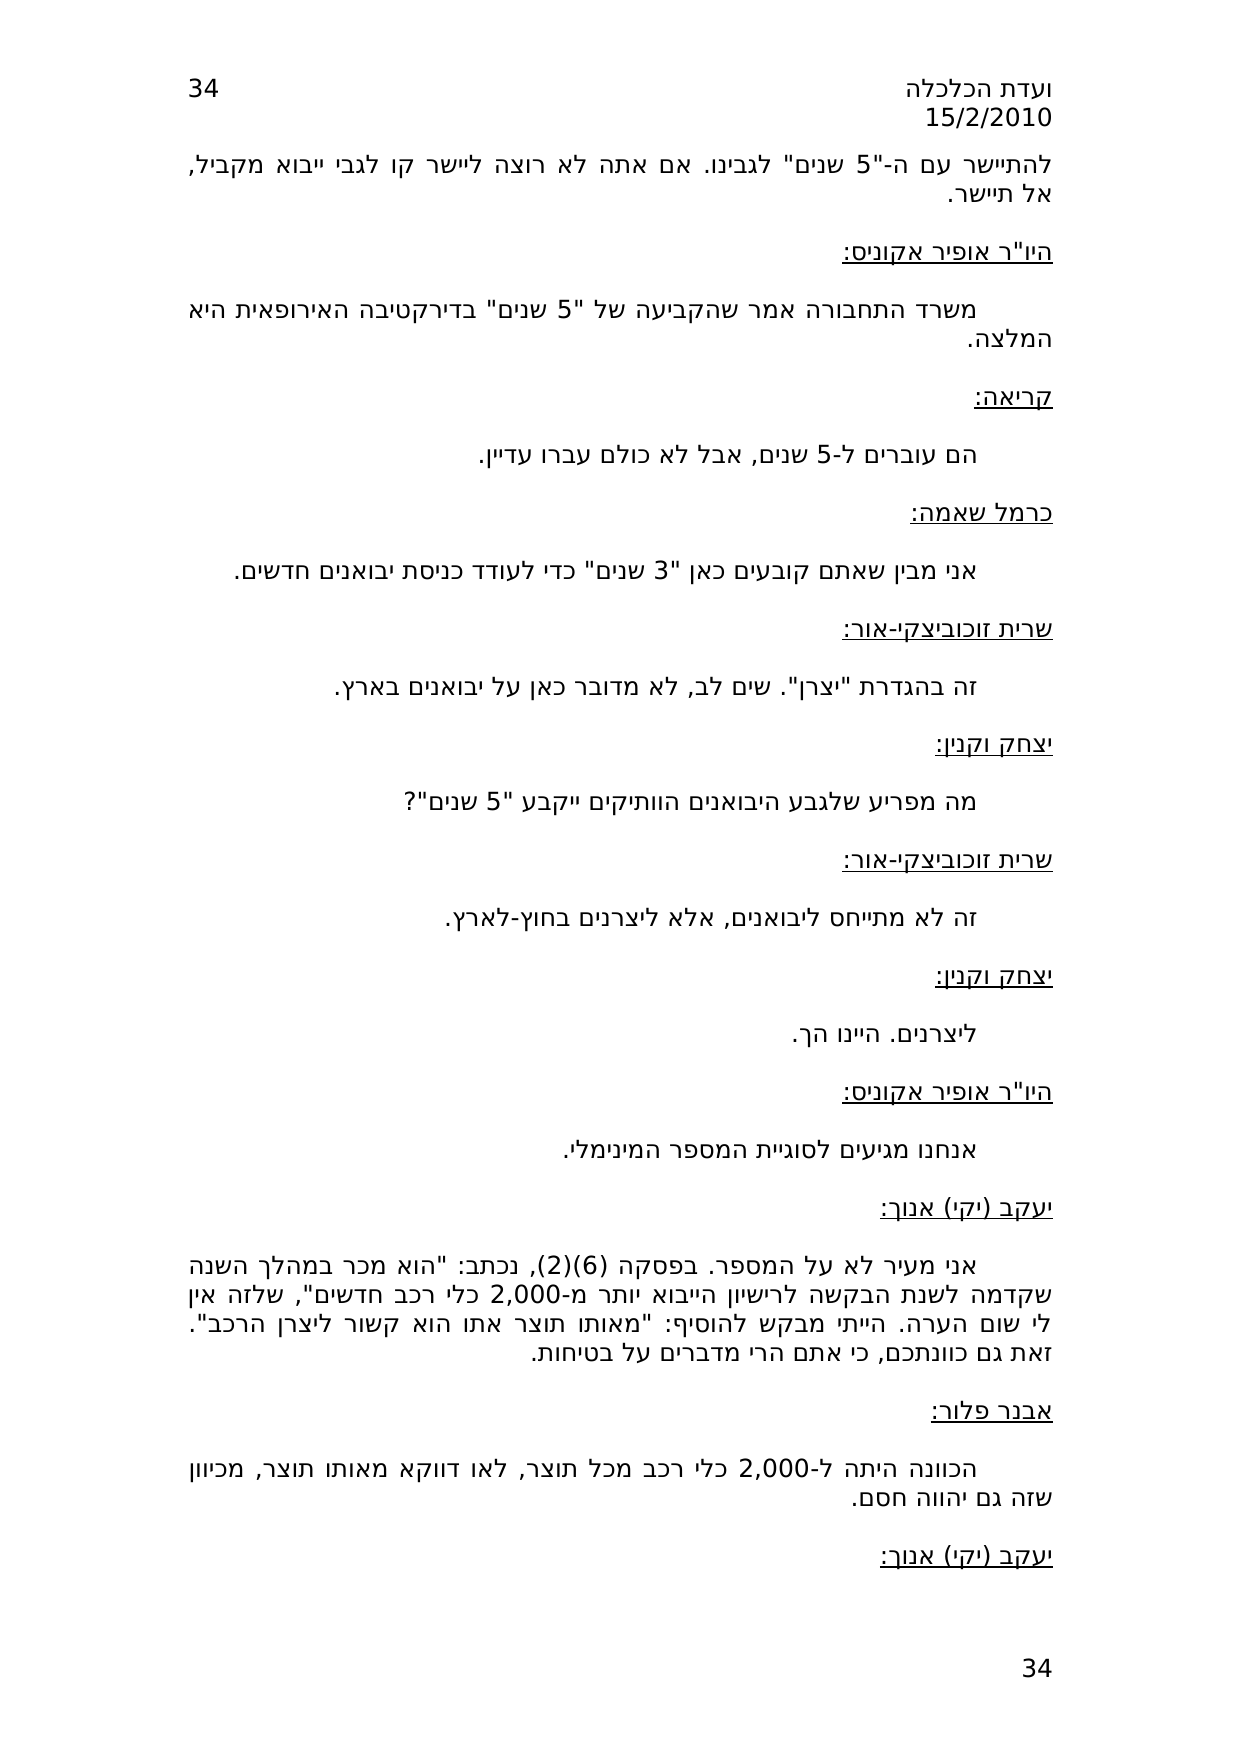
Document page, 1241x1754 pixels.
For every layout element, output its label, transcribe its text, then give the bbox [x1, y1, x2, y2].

text זה בהגדרת "יצרן". שים לב, לא מדובר כאן על יבואנים בארץ. [187, 672, 1053, 701]
text שרית זוכוביצקי-אור: [187, 614, 1053, 643]
text יעקב (יקי) אנוך: [187, 1193, 1053, 1222]
text היו"ר אופיר אקוניס: [187, 1077, 1053, 1106]
text אני מבין שאתם קובעים כאן "3 שנים" כדי לעודד כניסת יבואנים חדשים. [187, 556, 1053, 585]
text היו"ר אופיר אקוניס: [187, 237, 1053, 266]
text קריאה: [187, 382, 1053, 411]
text משרד התחבורה אמר שהקביעה של "5 שנים" בדירקטיבה האירופאית היא המלצה. [187, 295, 1053, 353]
text יצחק וקנין: [187, 729, 1053, 759]
text מה מפריע שלגבע היבואנים הוותיקים ייקבע "5 שנים"? [187, 787, 1053, 817]
text יצחק וקנין: [187, 961, 1053, 990]
text אני מעיר לא על המספר. בפסקה (6)(2), נכתב: "הוא מכר במהלך השנה שקדמה לשנת הבקשה לרישיון הייבוא יותר מ-2,000 כלי רכב חדשים", שלזה אין לי שום הערה. הייתי מבקש להוסיף: "מאותו תוצר אתו הוא קשור ליצרן הרכב". זאת גם כוונתכם, כי אתם הרי מדברים על בטיחות. [187, 1251, 1053, 1367]
text אבנר פלור: [187, 1396, 1053, 1425]
text יעקב (יקי) אנוך: [187, 1541, 1053, 1570]
text זה לא מתייחס ליבואנים, אלא ליצרנים בחוץ-לארץ. [187, 903, 1053, 932]
text כרמל שאמה: [187, 498, 1053, 527]
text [187, 150, 1053, 208]
text הכוונה היתה ל-2,000 כלי רכב מכל תוצר, לאו דווקא מאותו תוצר, מכיוון שזה גם יהווה חסם. [187, 1454, 1053, 1512]
text שרית זוכוביצקי-אור: [187, 845, 1053, 874]
text ליצרנים. היינו הך. [187, 1019, 1053, 1048]
text אנחנו מגיעים לסוגיית המספר המינימלי. [187, 1135, 1053, 1164]
text הם עוברים ל-5 שנים, אבל לא כולם עברו עדיין. [187, 440, 1053, 469]
